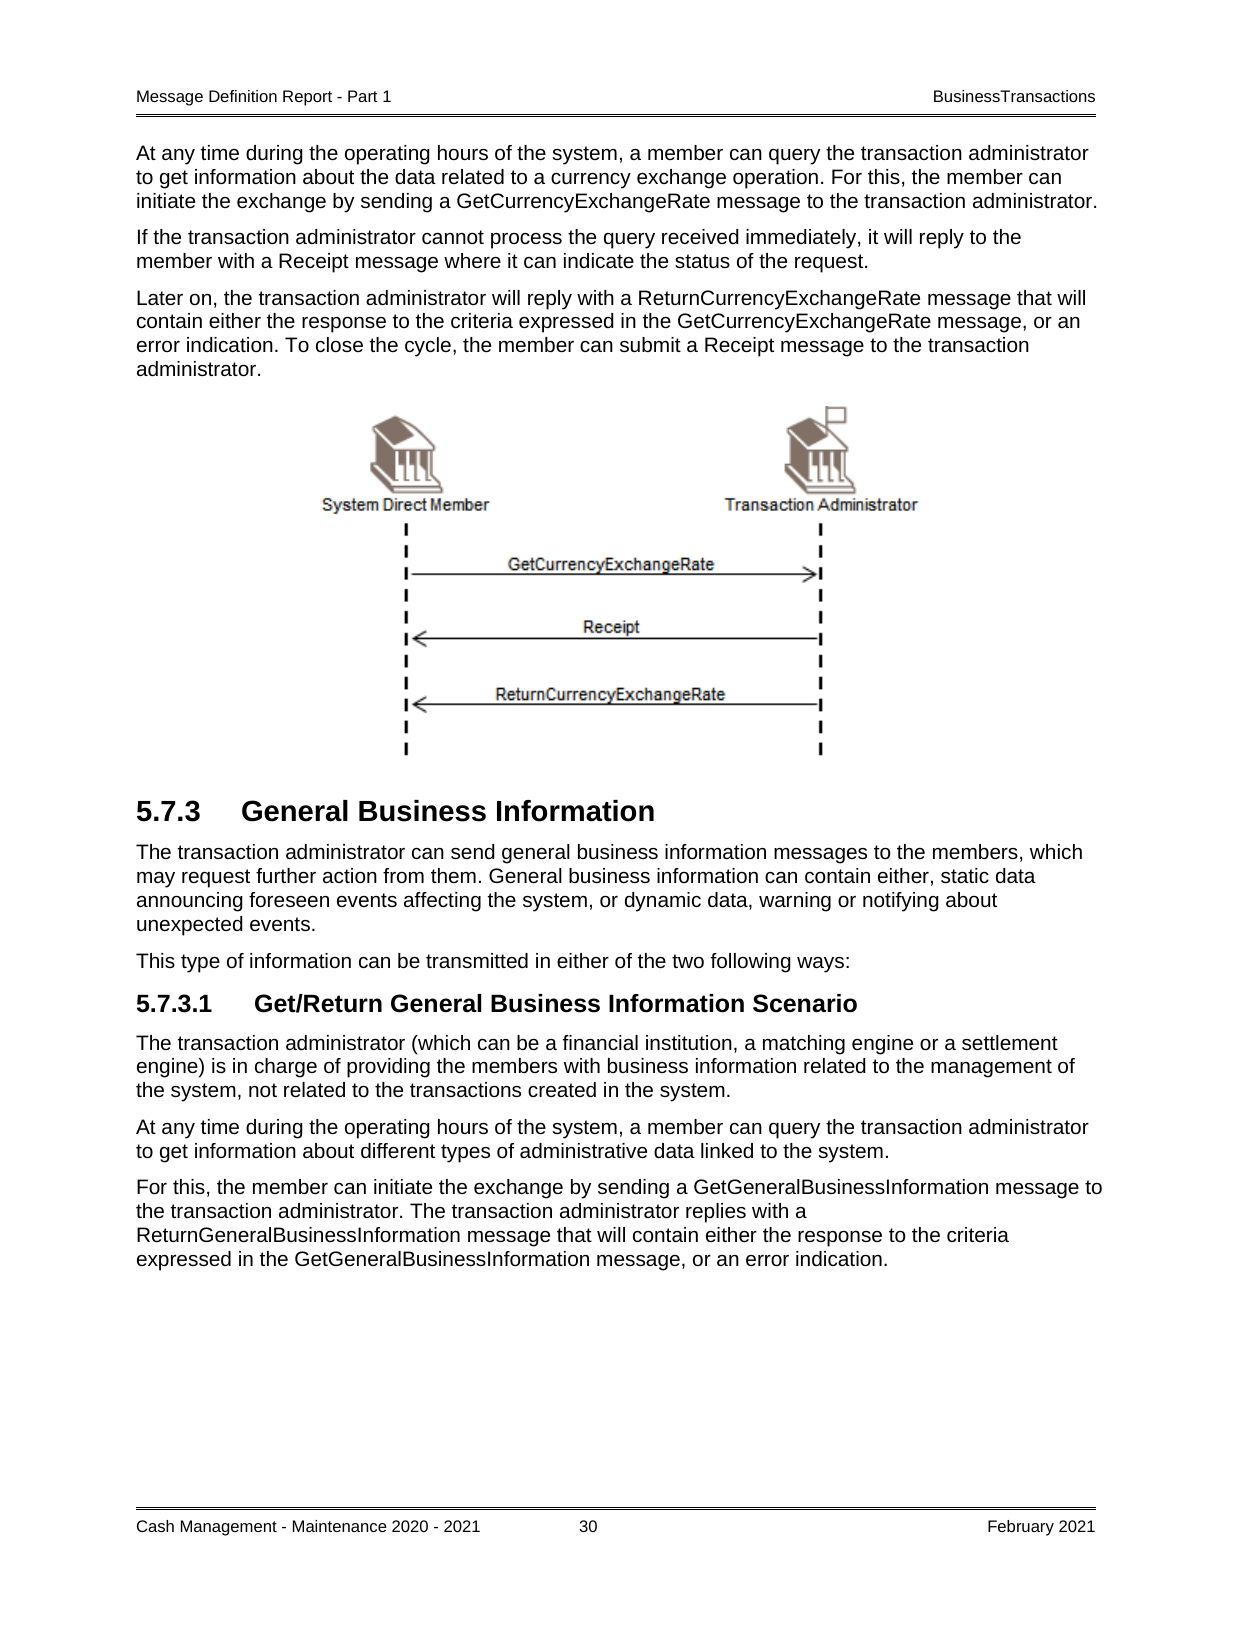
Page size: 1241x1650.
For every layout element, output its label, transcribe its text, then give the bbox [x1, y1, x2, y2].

text If the transaction administrator cannot process the query received immediately, it will reply to the member with a Receipt message where it can indicate the status of the request. [136, 225, 1104, 273]
picture [319, 406, 921, 757]
subtitle Get/Return General Business Information Scenario [136, 989, 1104, 1018]
text For this, the member can initiate the exchange by sending a GetGeneralBusinessInformation message to the transaction administrator. The transaction administrator replies with a ReturnGeneralBusinessInformation message that will contain either the response to the criteria expressed in the GetGeneralBusinessInformation message, or an error indication. [136, 1175, 1104, 1271]
text At any time during the operating hours of the system, a member can query the transaction administrator to get information about the data related to a currency exchange operation. For this, the member can initiate the exchange by sending a GetCurrencyExchangeRate message to the transaction administrator. [136, 141, 1104, 212]
text The transaction administrator can send general business information messages to the members, which may request further action from them. General business information can contain either, static data announcing foreseen events affecting the system, or dynamic data, warning or notifying about unexpected events. [136, 840, 1104, 936]
text At any time during the operating hours of the system, a member can query the transaction administrator to get information about different types of administrative data linked to the system. [136, 1115, 1104, 1163]
subtitle General Business Information [136, 794, 1104, 828]
text This type of information can be transmitted in either of the two following ways: [136, 948, 1104, 972]
text The transaction administrator (which can be a financial institution, a matching engine or a settlement engine) is in charge of providing the members with business information related to the management of the system, not related to the transactions created in the system. [136, 1030, 1104, 1102]
text Later on, the transaction administrator will reply with a ReturnCurrencyExchangeRate message that will contain either the response to the criteria expressed in the GetCurrencyExchangeRate message, or an error indication. To close the cycle, the member can submit a Receipt message to the transaction administrator. [136, 285, 1104, 381]
